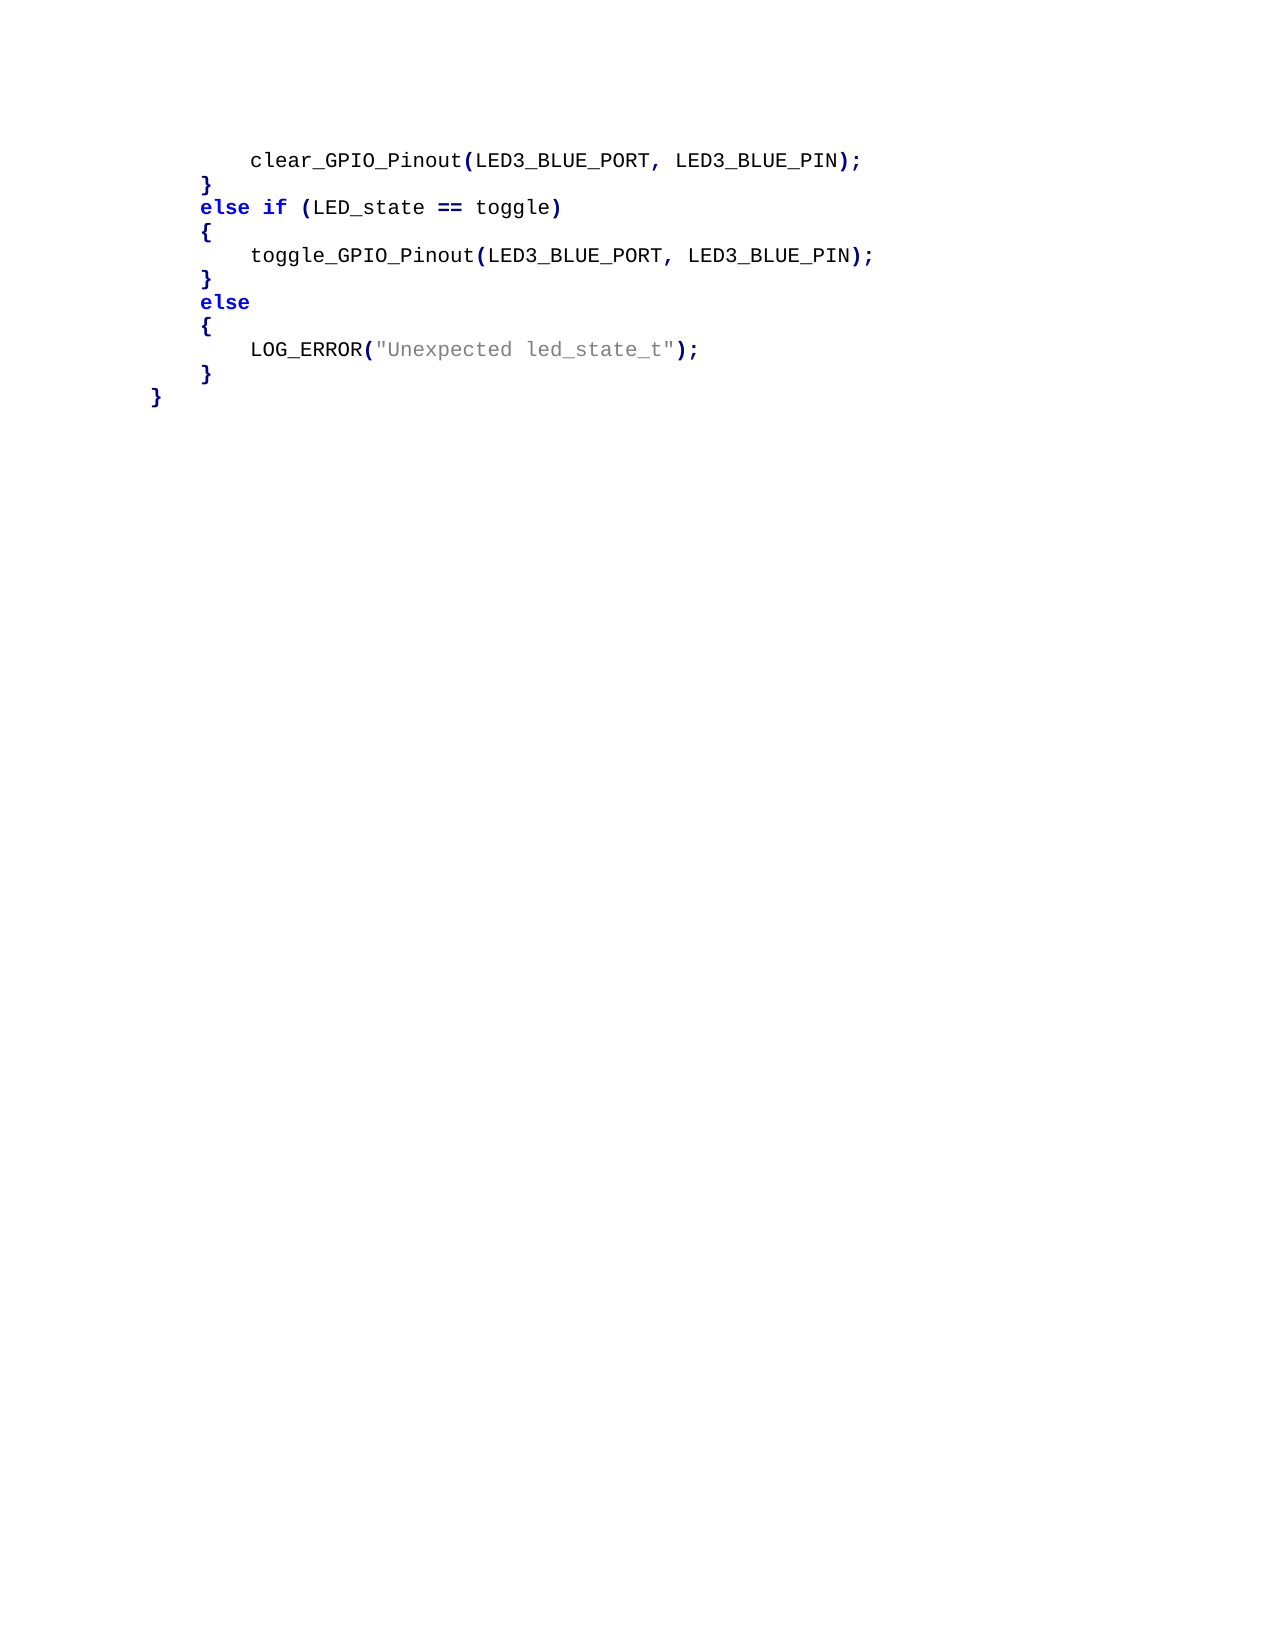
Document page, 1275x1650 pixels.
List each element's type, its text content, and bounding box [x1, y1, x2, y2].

text toggle_GPIO_Pinout(LED3_BLUE_PORT, LED3_BLUE_PIN); [150, 244, 1125, 268]
text { [150, 221, 1125, 244]
text { [150, 316, 1125, 339]
text else [150, 292, 1125, 316]
text } [150, 386, 1125, 410]
text LOG_ERROR("Unexpected led_state_t"); [150, 339, 1125, 363]
text } [150, 363, 1125, 386]
text else if (LED_state == toggle) [150, 197, 1125, 221]
text } [150, 174, 1125, 197]
text } [150, 268, 1125, 292]
text clear_GPIO_Pinout(LED3_BLUE_PORT, LED3_BLUE_PIN); [150, 150, 1125, 174]
